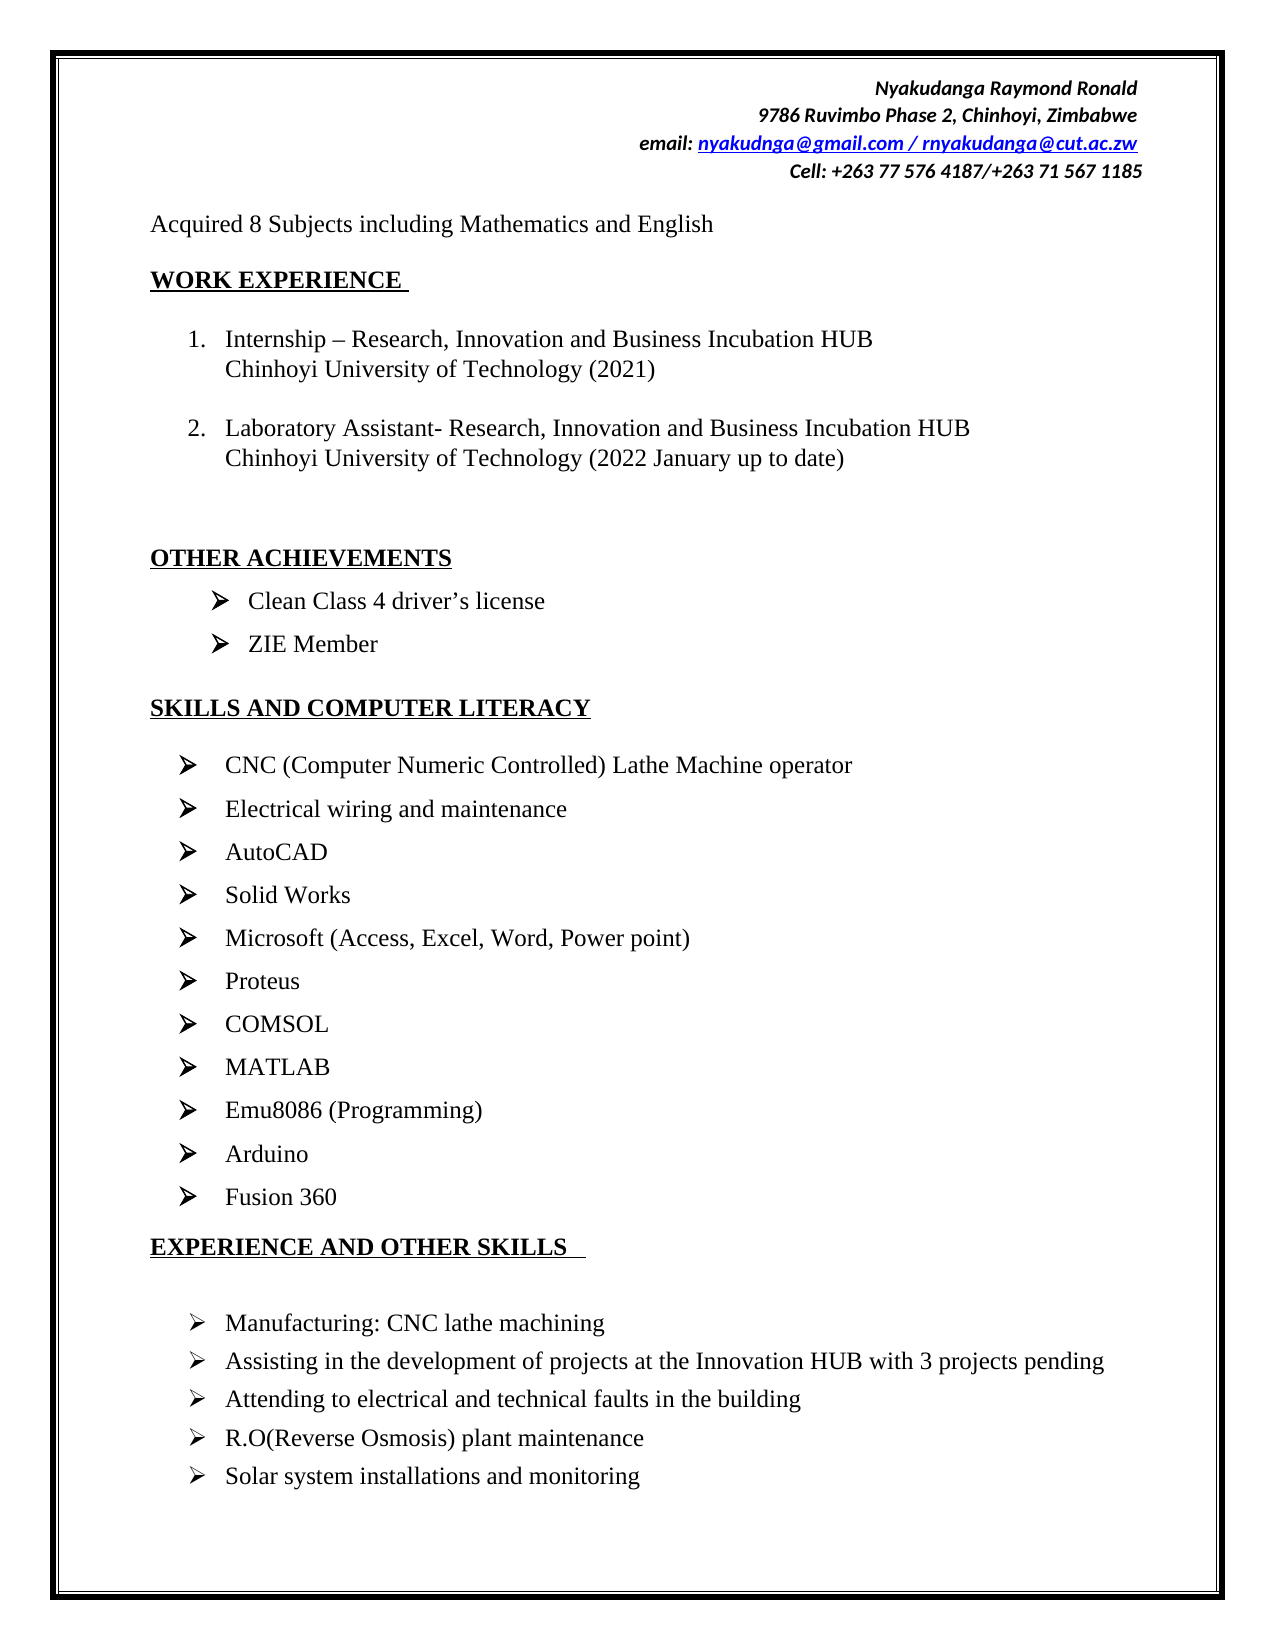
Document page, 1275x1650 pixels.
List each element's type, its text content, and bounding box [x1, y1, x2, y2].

list MATLAB [178, 1052, 1125, 1081]
list Chinhoyi University of Technology (2021) [225, 354, 995, 383]
list Emu8086 (Programming) [178, 1096, 1125, 1124]
list Solar system installations and monitoring [187, 1454, 1125, 1492]
text SKILLS AND COMPUTER LITERACY [150, 693, 1125, 722]
list Assisting in the development of projects at the Innovation HUB with 3 projects pending [187, 1339, 1125, 1377]
list Internship – Research, Innovation and Business Incubation HUB [187, 324, 995, 353]
list Proteus [178, 966, 1125, 995]
text OTHER ACHIEVEMENTS [150, 543, 1125, 572]
list AutoCAD [178, 837, 1125, 866]
list Clean Class 4 driver’s license [210, 586, 1125, 615]
list ZIE Member [210, 629, 1125, 658]
list Fusion 360 [178, 1182, 1125, 1211]
text EXPERIENCE AND OTHER SKILLS [150, 1225, 1125, 1263]
list Manufacturing: CNC lathe machining [187, 1301, 1125, 1339]
text Acquired 8 Subjects including Mathematics and English [150, 209, 995, 237]
text WORK EXPERIENCE [150, 265, 995, 294]
list Attending to electrical and technical faults in the building [187, 1377, 1125, 1416]
list COMSOL [178, 1009, 1125, 1038]
list CNC (Computer Numeric Controlled) Lathe Machine operator [178, 751, 1125, 779]
list Solid Works [178, 880, 1125, 909]
list Microsoft (Access, Excel, Word, Power point) [178, 923, 1125, 952]
list R.O(Reverse Osmosis) plant maintenance [187, 1416, 1125, 1454]
list Arduino [178, 1139, 1125, 1167]
list Laboratory Assistant- Research, Innovation and Business Incubation HUB Chinhoyi University of Technology (2022 January up to date) [187, 413, 995, 472]
list Electrical wiring and maintenance [178, 794, 1125, 822]
